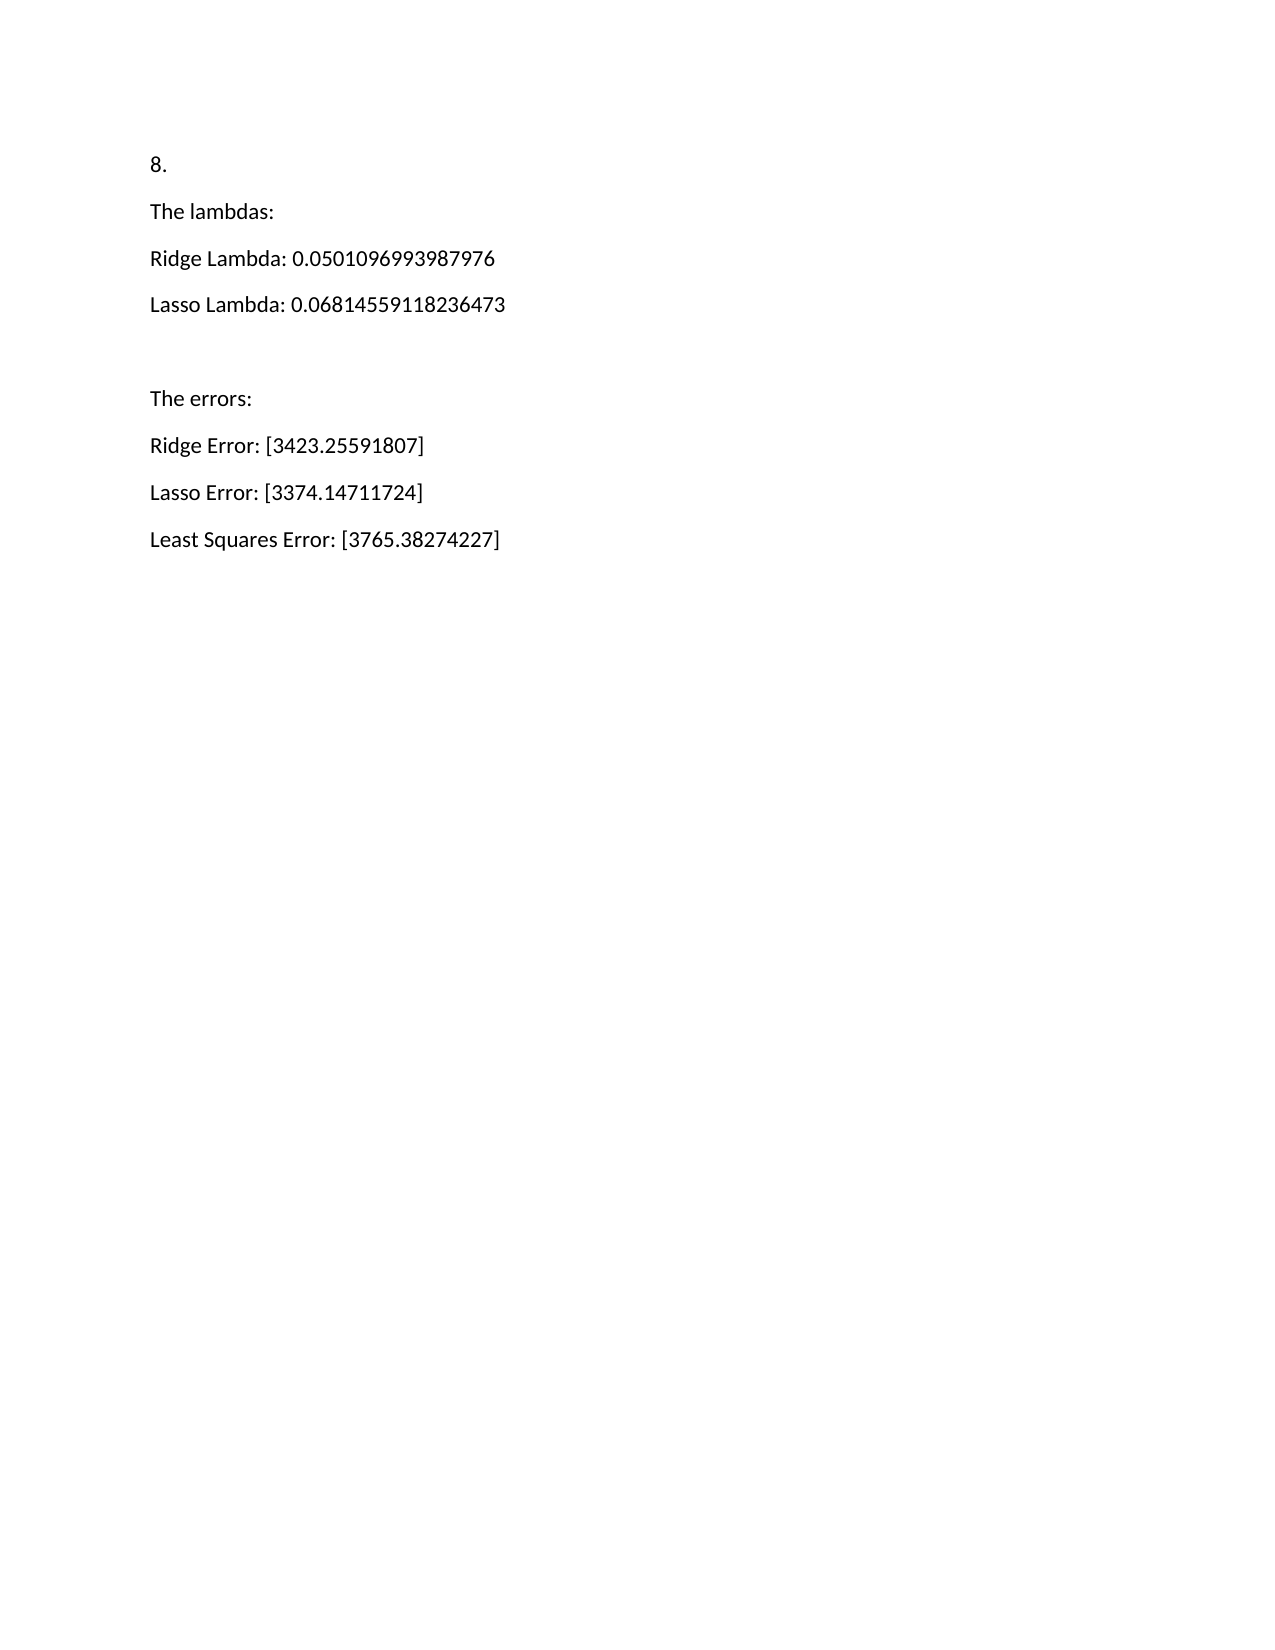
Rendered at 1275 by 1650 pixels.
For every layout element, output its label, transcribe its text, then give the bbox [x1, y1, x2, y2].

text The errors: [150, 384, 1125, 412]
text The lambdas: [150, 197, 1125, 225]
text Lasso Error: [3374.14711724] [150, 478, 1125, 506]
text 8. [150, 150, 1125, 178]
text Ridge Error: [3423.25591807] [150, 431, 1125, 459]
text Least Squares Error: [3765.38274227] [150, 525, 1125, 553]
text Ridge Lambda: 0.0501096993987976 [150, 244, 1125, 272]
text Lasso Lambda: 0.06814559118236473 [150, 291, 1125, 319]
